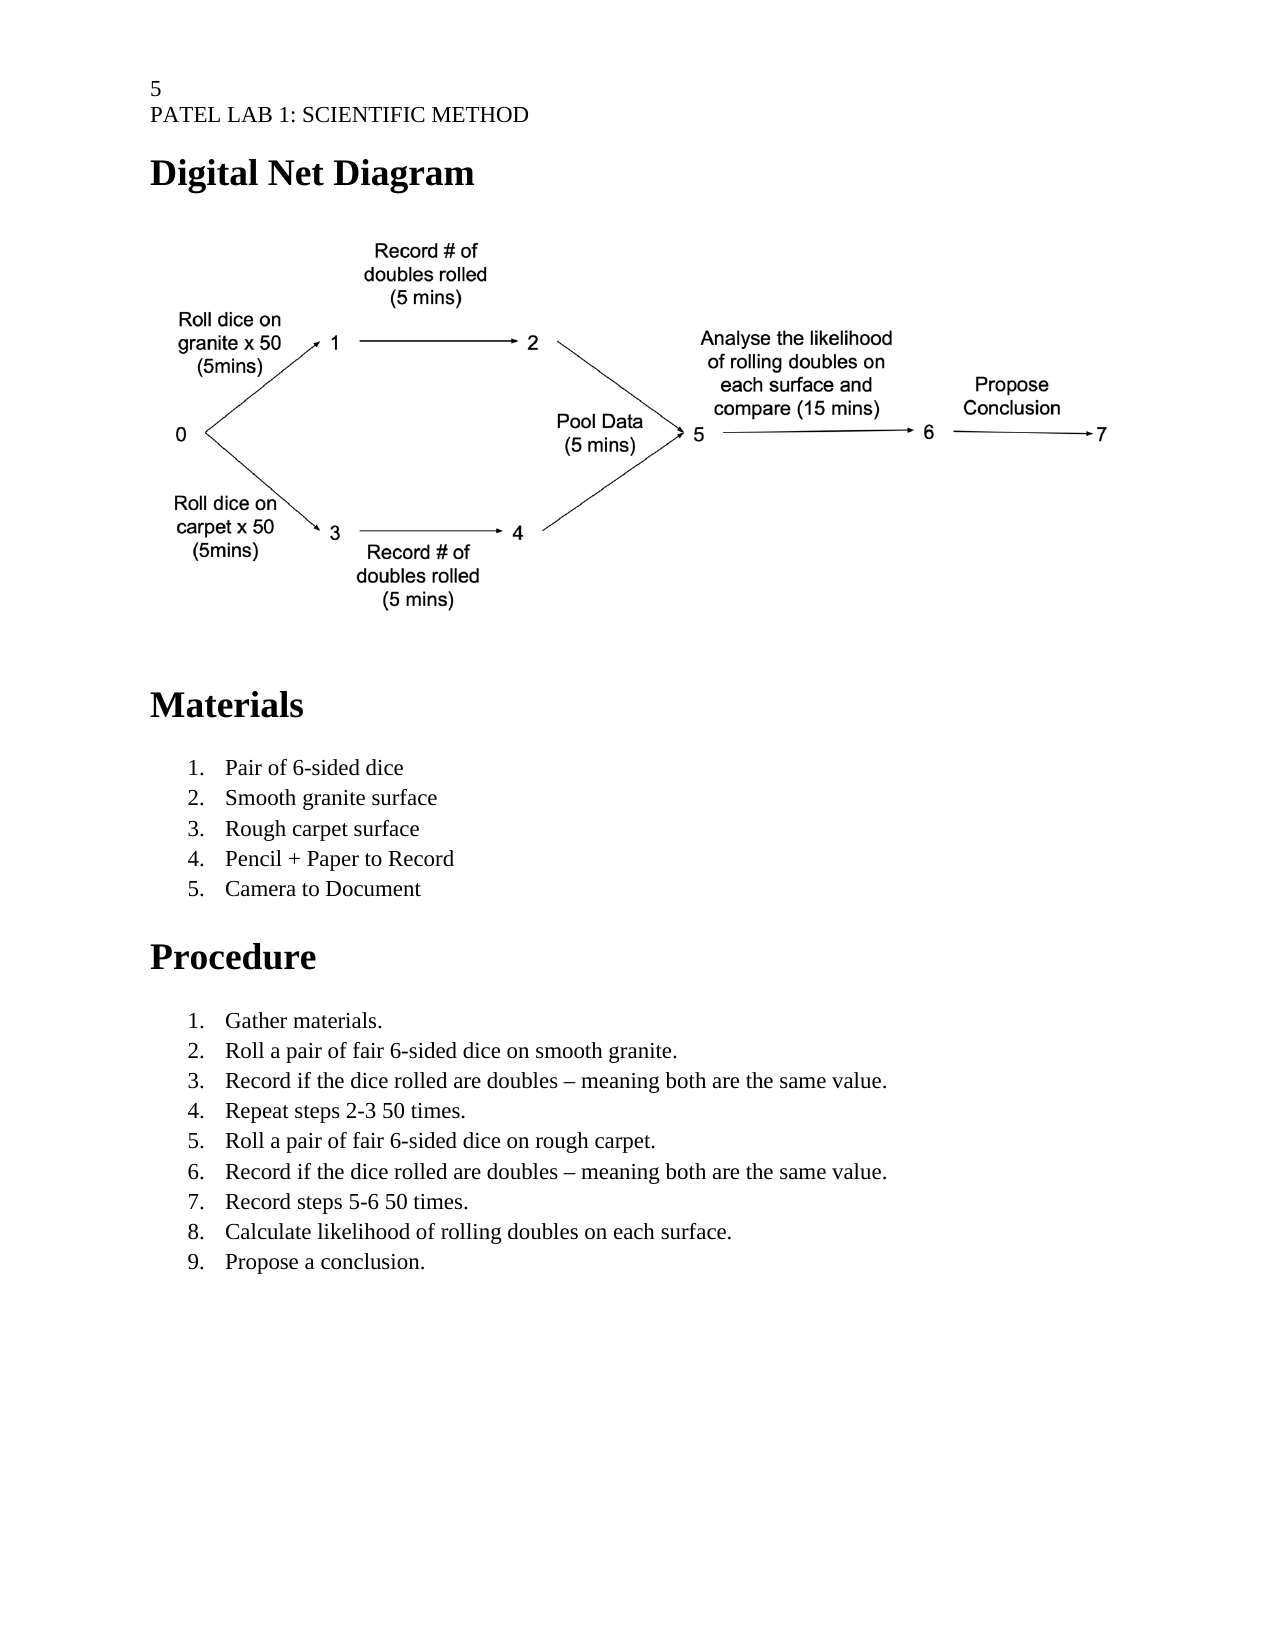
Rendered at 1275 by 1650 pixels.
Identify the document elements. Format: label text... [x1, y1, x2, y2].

list Propose a conclusion. [187, 1248, 1125, 1275]
list Record steps 5-6 50 times. [187, 1188, 1125, 1214]
list Record if the dice rolled are doubles – meaning both are the same value. [187, 1067, 1125, 1093]
list Gather materials. [187, 1007, 1125, 1033]
list Camera to Document [187, 875, 1125, 901]
list Roll a pair of fair 6-sided dice on rough carpet. [187, 1128, 1125, 1154]
subtitle Procedure [150, 934, 1125, 978]
list Rough carpet surface [187, 815, 1125, 841]
list Pencil + Paper to Record [187, 845, 1125, 871]
list Repeat steps 2-3 50 times. [187, 1097, 1125, 1124]
picture [150, 222, 1125, 653]
subtitle Materials [150, 682, 1125, 725]
list Pair of 6-sided dice [187, 754, 1125, 781]
list Calculate likelihood of rolling doubles on each surface. [187, 1218, 1125, 1244]
subtitle Digital Net Diagram [150, 150, 1125, 193]
list Smooth granite surface [187, 784, 1125, 811]
list Record if the dice rolled are doubles – meaning both are the same value. [187, 1158, 1125, 1184]
list Roll a pair of fair 6-sided dice on smooth granite. [187, 1037, 1125, 1063]
